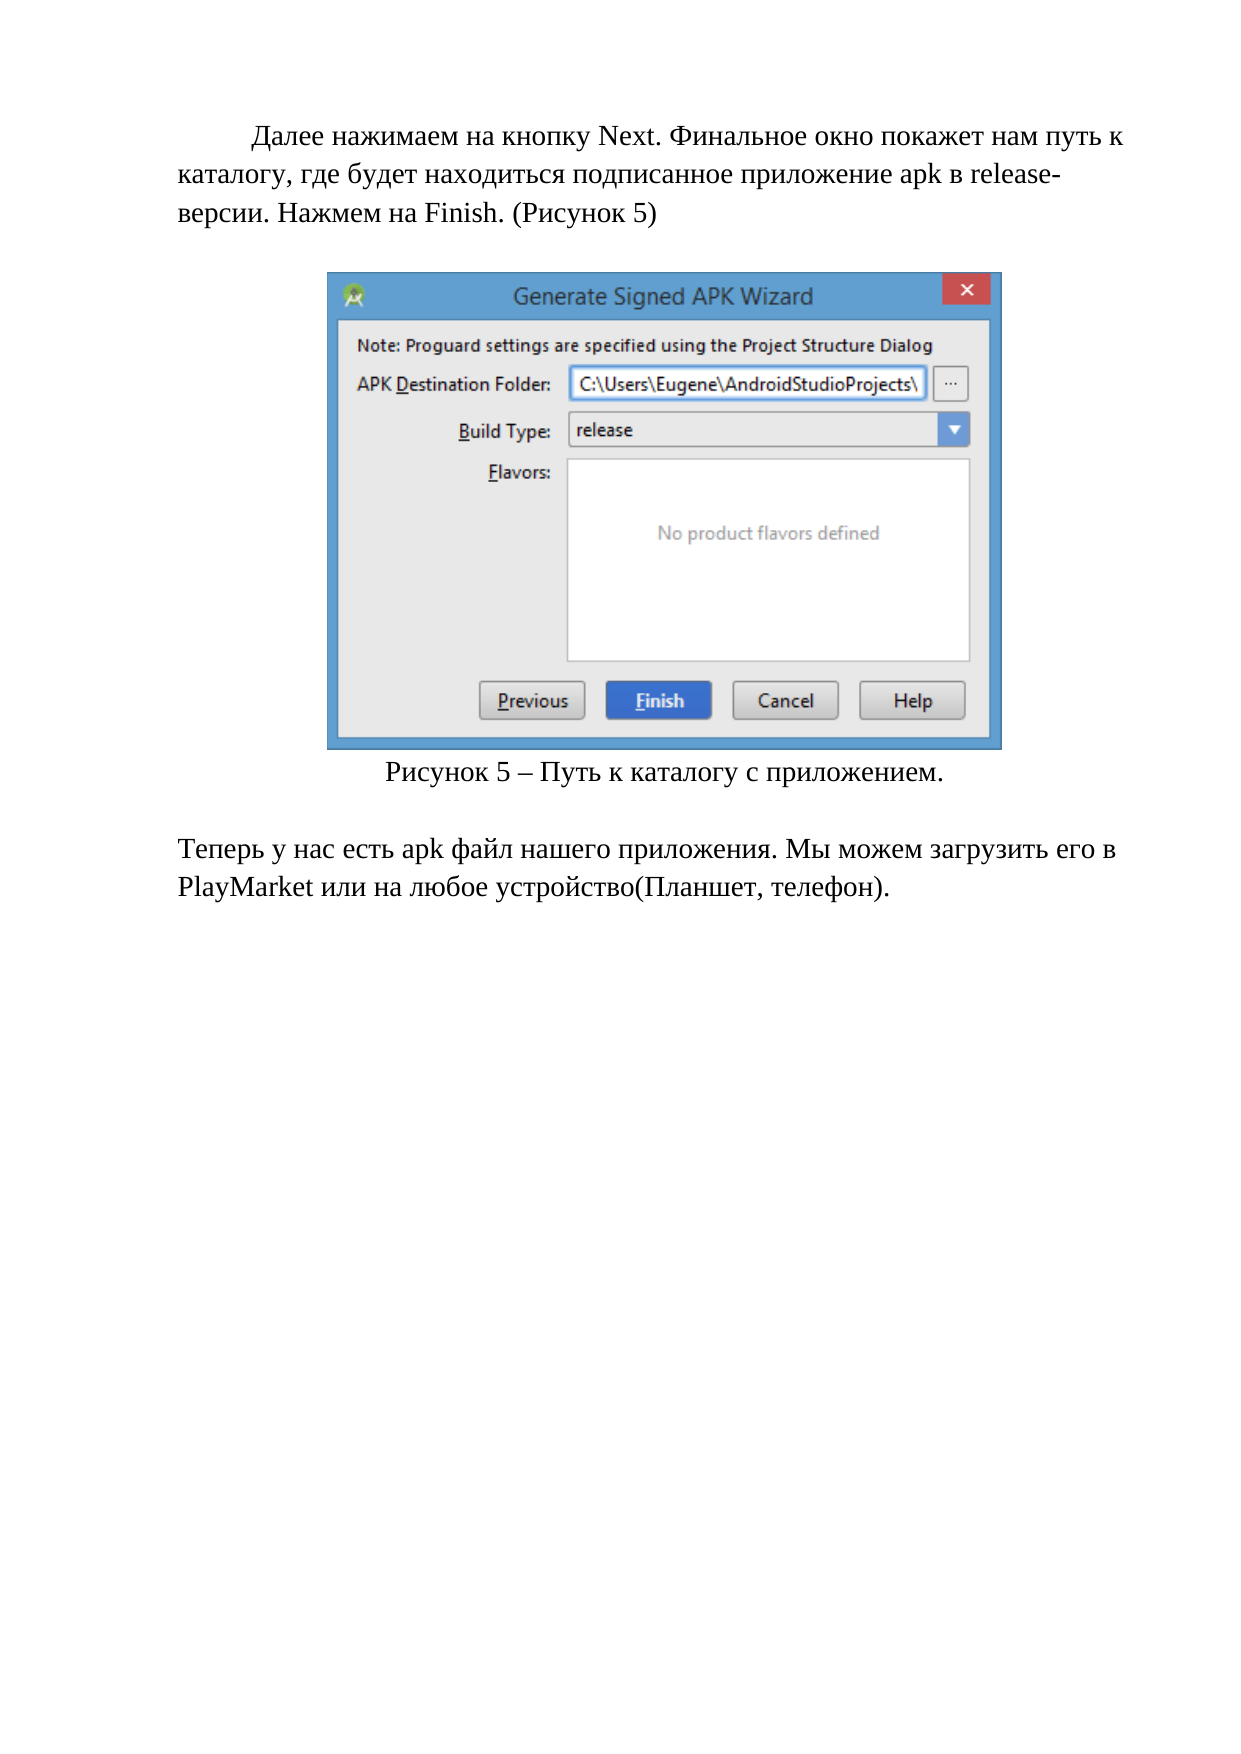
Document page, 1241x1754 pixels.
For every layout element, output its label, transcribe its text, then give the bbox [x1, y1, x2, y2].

picture [327, 272, 1002, 750]
text Далее нажимаем на кнопку Next. Финальное окно покажет нам путь к каталогу, где будет находиться подписанное приложение apk в release-версии. Нажмем на Finish. (Рисунок 5) [177, 118, 1152, 229]
text Теперь у нас есть apk файл нашего приложения. Мы можем загрузить его в PlayMarket или на любое устройство(Планшет, телефон). [177, 831, 1152, 903]
text Рисунок 5 – Путь к каталогу с приложением. [177, 754, 1152, 787]
